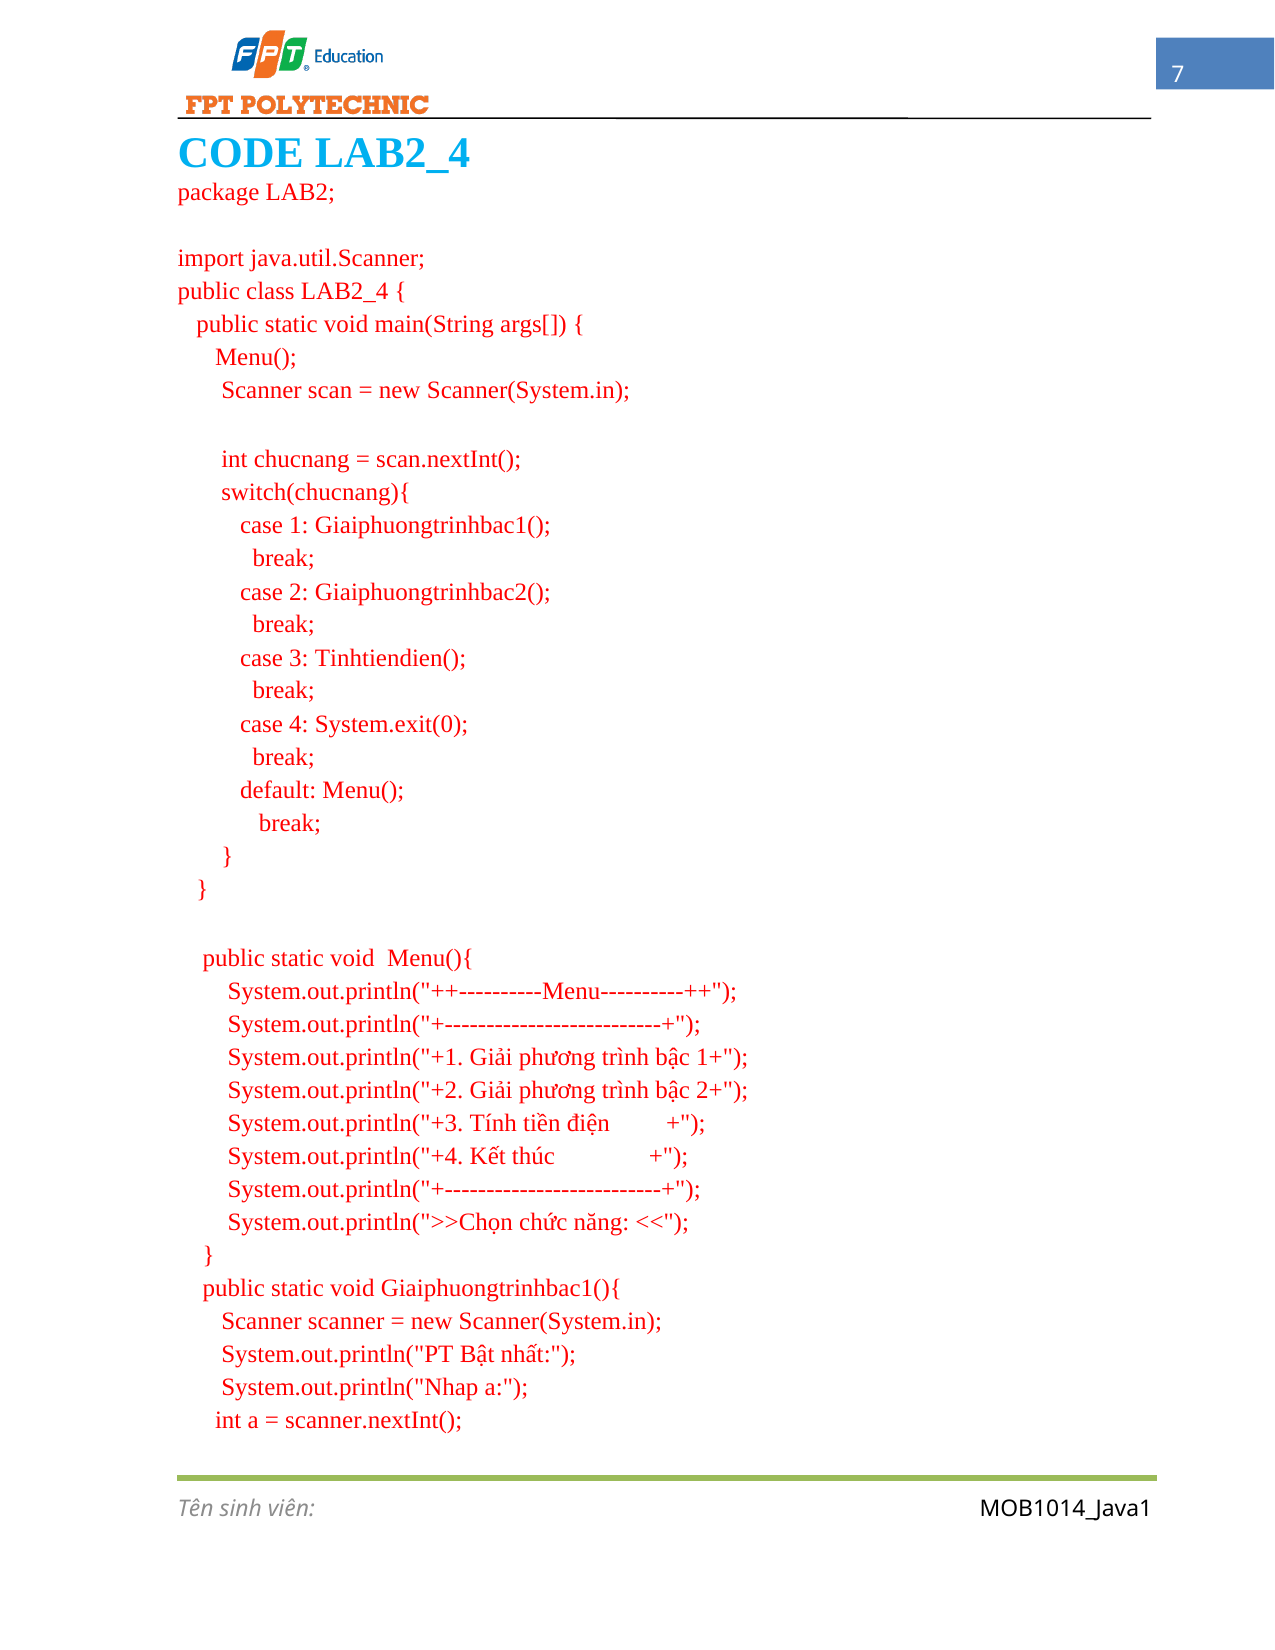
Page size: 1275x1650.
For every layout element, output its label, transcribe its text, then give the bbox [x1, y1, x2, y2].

text case 1: Giaiphuongtrinhbac1(); [177, 511, 1157, 539]
text System.out.println("+--------------------------+"); [177, 1174, 1157, 1203]
text System.out.println("+2. Giải phương trình bậc 2+"); [177, 1075, 1157, 1103]
text public static void Menu(){ [177, 943, 1157, 971]
text } [177, 1240, 1157, 1269]
text System.out.println("++----------Menu----------++"); [177, 976, 1157, 1004]
text System.out.println("+1. Giải phương trình bậc 1+"); [177, 1042, 1157, 1071]
text int chucnang = scan.nextInt(); [177, 444, 1157, 473]
text int a = scanner.nextInt(); [177, 1405, 1157, 1434]
text break; [177, 742, 1157, 770]
text public static void Giaiphuongtrinhbac1(){ [177, 1273, 1157, 1302]
text Scanner scan = new Scanner(System.in); [177, 376, 1157, 404]
text break; [177, 609, 1157, 638]
text default: Menu(); [177, 775, 1157, 803]
text case 2: Giaiphuongtrinhbac2(); [177, 577, 1157, 605]
picture [177, 22, 437, 122]
text Menu(); [177, 342, 1157, 371]
text break; [177, 808, 1157, 836]
text break; [177, 676, 1157, 704]
text System.out.println("PT Bật nhất:"); [177, 1339, 1157, 1368]
text } [177, 874, 1157, 902]
text System.out.println("+4. Kết thúc +"); [177, 1141, 1157, 1169]
text System.out.println(">>Chọn chức năng: <<"); [177, 1207, 1157, 1236]
text System.out.println("+--------------------------+"); [177, 1009, 1157, 1037]
text package LAB2; [177, 177, 1157, 206]
text public class LAB2_4 { [177, 276, 1157, 305]
text public static void main(String args[]) { [177, 309, 1157, 338]
text System.out.println("+3. Tính tiền điện +"); [177, 1108, 1157, 1137]
text case 3: Tinhtiendien(); [177, 643, 1157, 671]
text case 4: System.exit(0); [177, 709, 1157, 737]
text break; [177, 543, 1157, 572]
text System.out.println("Nhap a:"); [177, 1372, 1157, 1401]
text } [177, 841, 1157, 869]
text CODE LAB2_4 [177, 127, 1157, 177]
text switch(chucnang){ [177, 477, 1157, 506]
text import java.util.Scanner; [177, 243, 1157, 272]
text Scanner scanner = new Scanner(System.in); [177, 1306, 1157, 1335]
